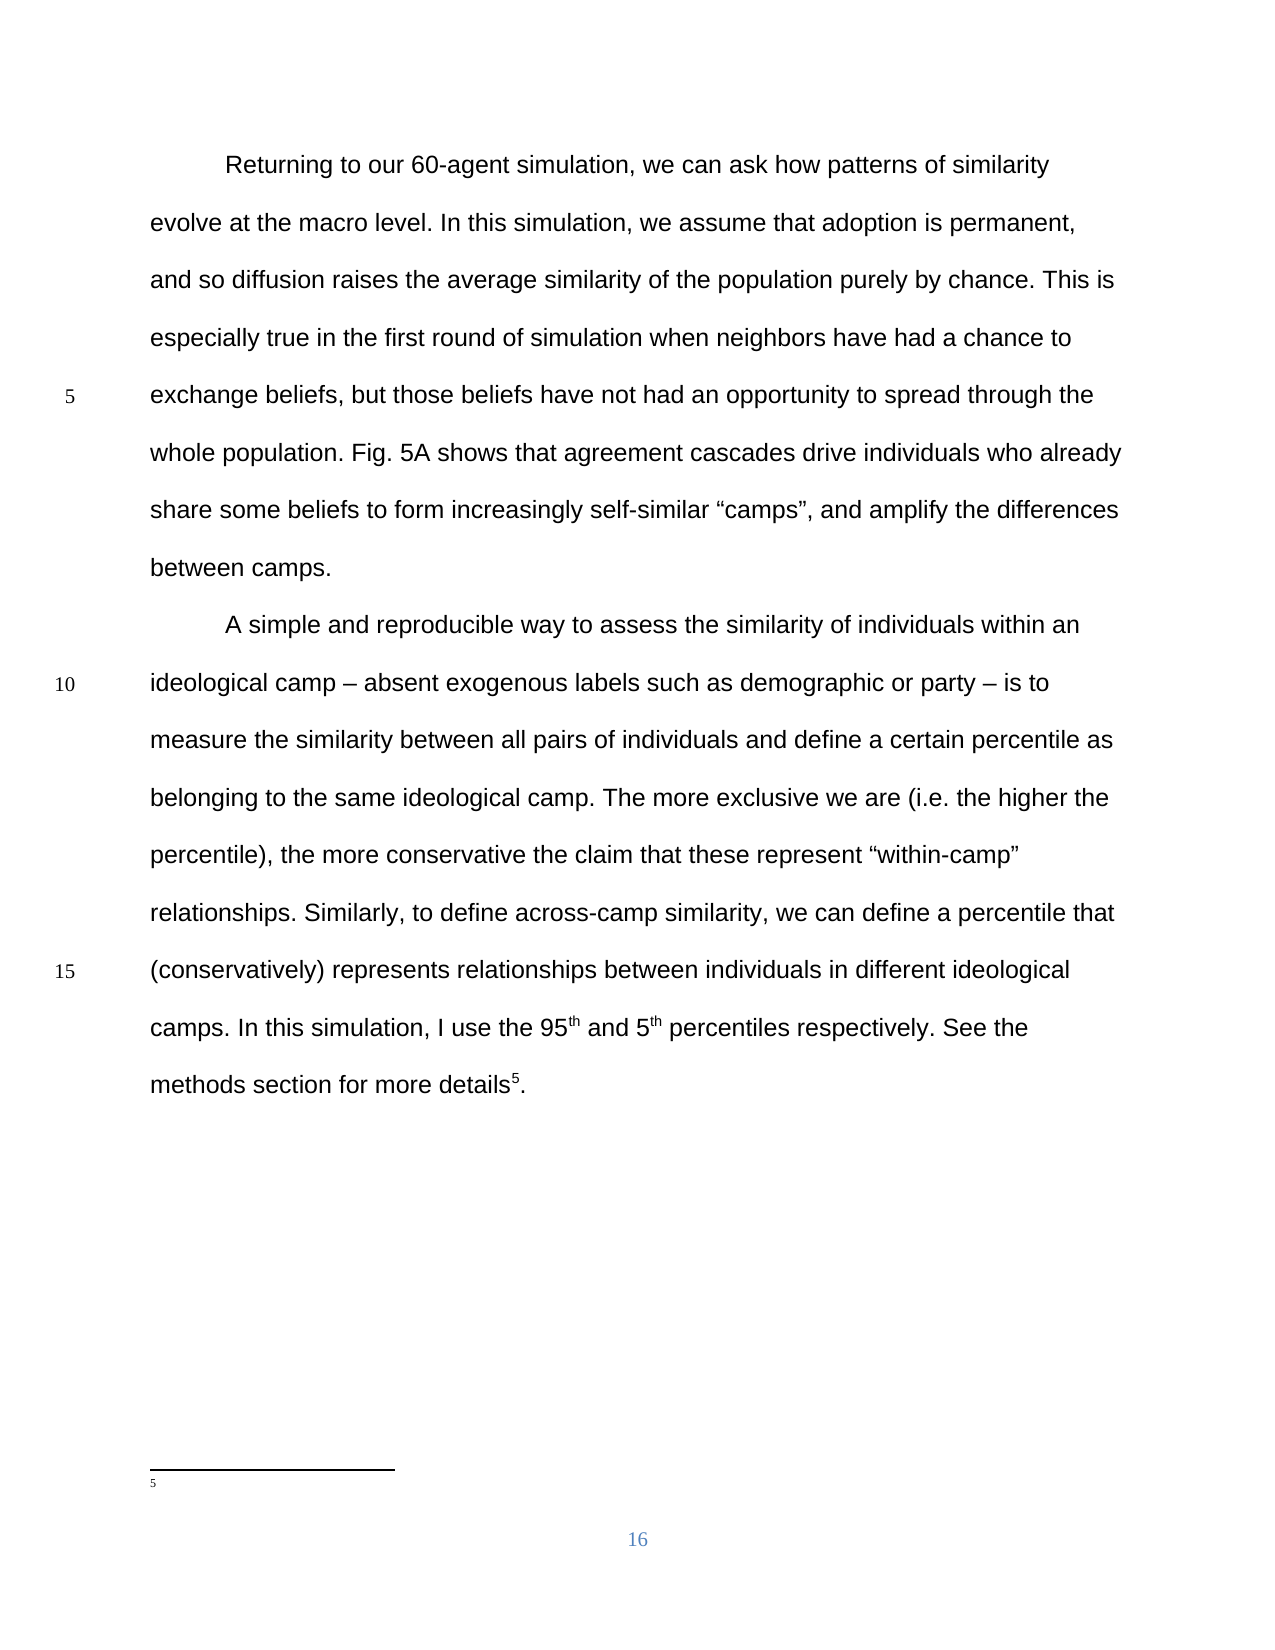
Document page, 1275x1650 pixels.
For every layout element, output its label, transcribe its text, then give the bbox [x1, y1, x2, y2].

text Returning to our 60-agent simulation, we can ask how patterns of similarity evolve at the macro level. In this simulation, we assume that adoption is permanent, and so diffusion raises the average similarity of the population purely by chance. This is especially true in the first round of simulation when neighbors have had a chance to exchange beliefs, but those beliefs have not had an opportunity to spread through the whole population. Fig. 5A shows that agreement cascades drive individuals who already share some beliefs to form increasingly self-similar “camps”, and amplify the differences between camps. [150, 150, 1125, 581]
text A simple and reproducible way to assess the similarity of individuals within an ideological camp – absent exogenous labels such as demographic or party – is to measure the similarity between all pairs of individuals and define a certain percentile as belonging to the same ideological camp. The more exclusive we are (i.e. the higher the percentile), the more conservative the claim that these represent “within-camp” relationships. Similarly, to define across-camp similarity, we can define a percentile that (conservatively) represents relationships between individuals in different ideological camps. In this simulation, I use the 95th and 5th percentiles respectively. See the methods section for more details. [150, 610, 1125, 1099]
